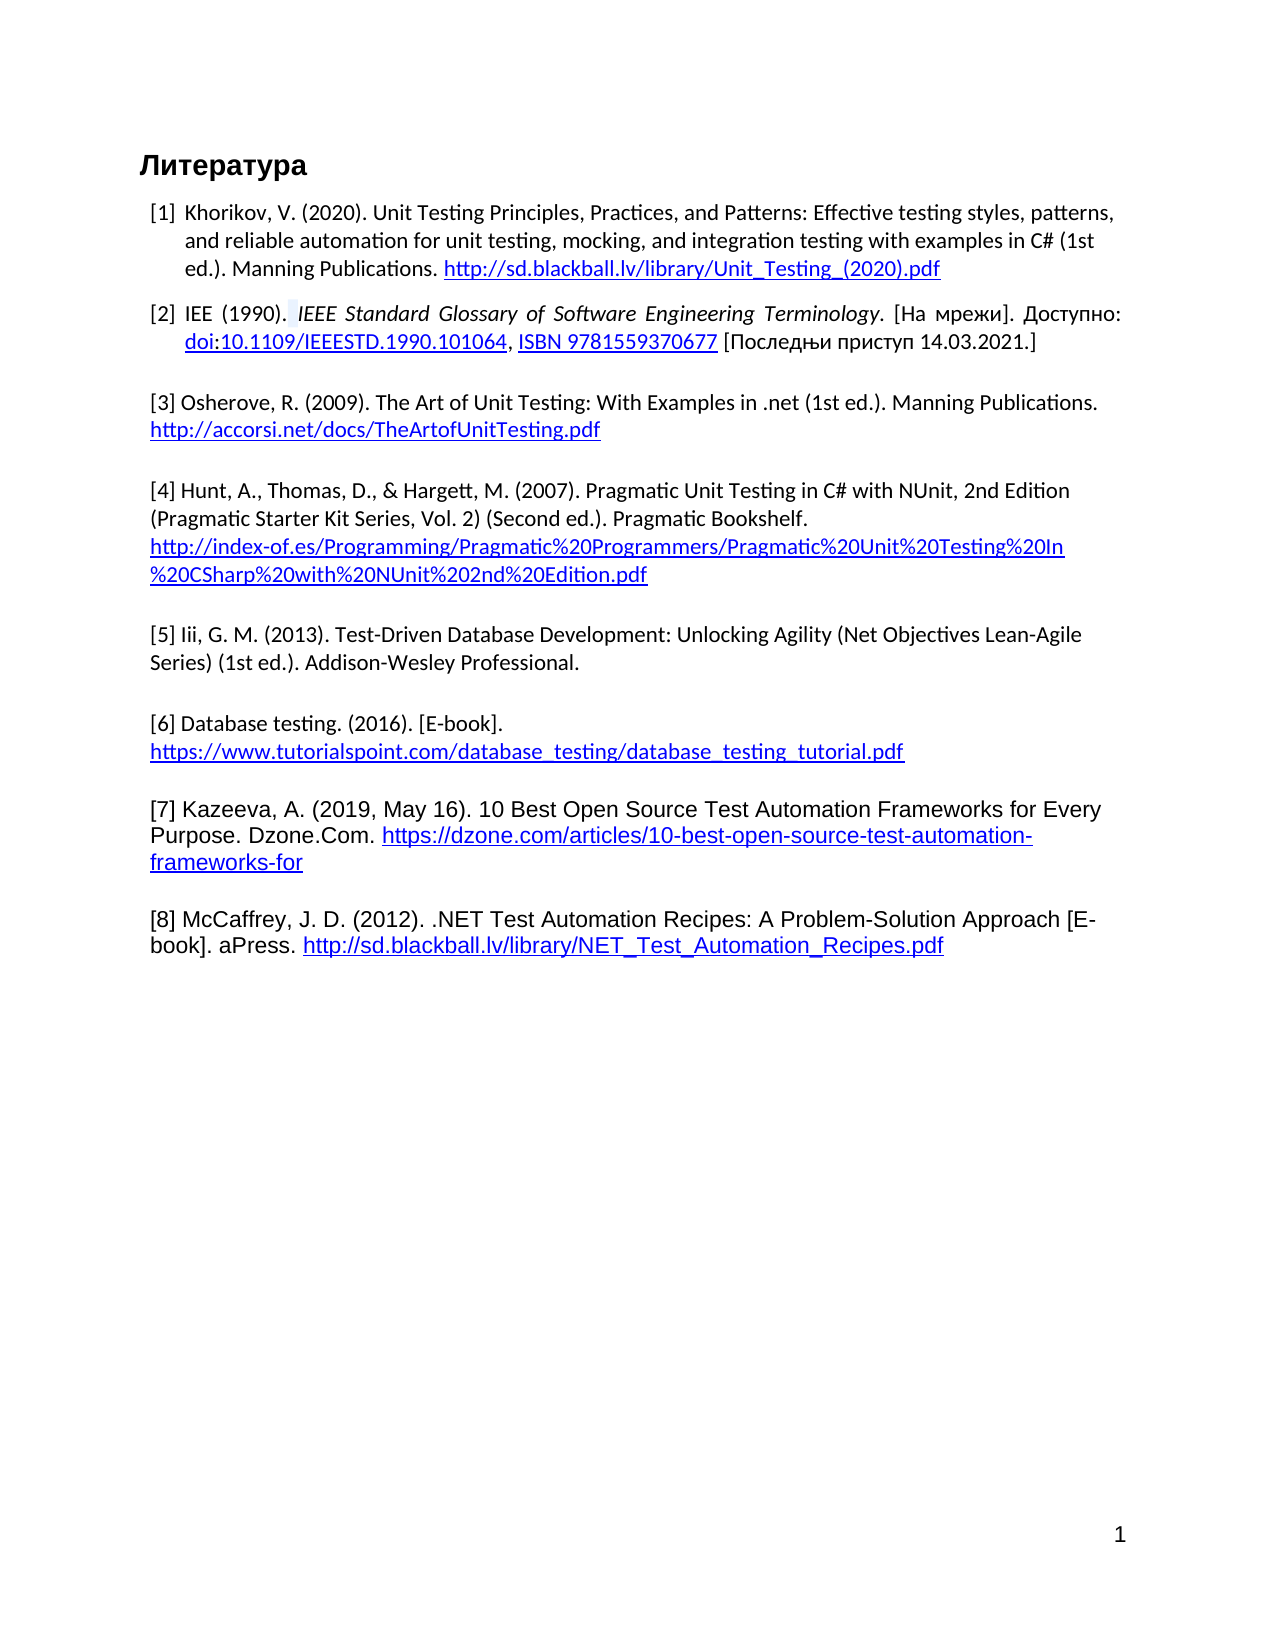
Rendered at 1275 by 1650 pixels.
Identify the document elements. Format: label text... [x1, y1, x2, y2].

text [7] Kazeeva, A. (2019, May 16). 10 Best Open Source Test Automation Frameworks for Every Purpose. Dzone.Com. https://dzone.com/articles/10-best-open-source-test-automation-frameworks-for [150, 796, 1137, 875]
list Khorikov, V. (2020). Unit Testing Principles, Practices, and Patterns: Effective testing styles, patterns, and reliable automation for unit testing, mocking, and integration testing with examples in C# (1st ed.). Manning Publications. http://sd.blackball.lv/library/Unit_Testing_(2020).pdf [150, 198, 1137, 282]
list IEE (1990). IEEE Standard Glossary of Software Engineering Terminology. [На мрежи]. Доступно: doi:10.1109/IEEESTD.1990.101064, ISBN 9781559370677 [Последњи приступ 14.03.2021.] [150, 299, 1137, 355]
text [5] Iii, G. M. (2013). Test-Driven Database Development: Unlocking Agility (Net Objectives Lean-Agile Series) (1st ed.). Addison-Wesley Professional. [150, 621, 1137, 677]
text [6] Database testing. (2016). [E-book]. https://www.tutorialspoint.com/database_testing/database_testing_tutorial.pdf [150, 709, 1137, 765]
text [3] Osherove, R. (2009). The Art of Unit Testing: With Examples in .net (1st ed.). Manning Publications. http://accorsi.net/docs/TheArtofUnitTesting.pdf [150, 388, 1137, 444]
text [8] McCaffrey, J. D. (2012). .NET Test Automation Recipes: A Problem-Solution Approach [E-book]. aPress. http://sd.blackball.lv/library/NET_Test_Automation_Recipes.pdf [150, 906, 1137, 958]
subtitle Литература [139, 148, 1136, 182]
text [4] Hunt, A., Thomas, D., & Hargett, M. (2007). Pragmatic Unit Testing in C# with NUnit, 2nd Edition (Pragmatic Starter Kit Series, Vol. 2) (Second ed.). Pragmatic Bookshelf. http://index-of.es/Programming/Pragmatic%20Programmers/Pragmatic%20Unit%20Testing%20In%20CSharp%20with%20NUnit%202nd%20Edition.pdf [150, 476, 1137, 588]
